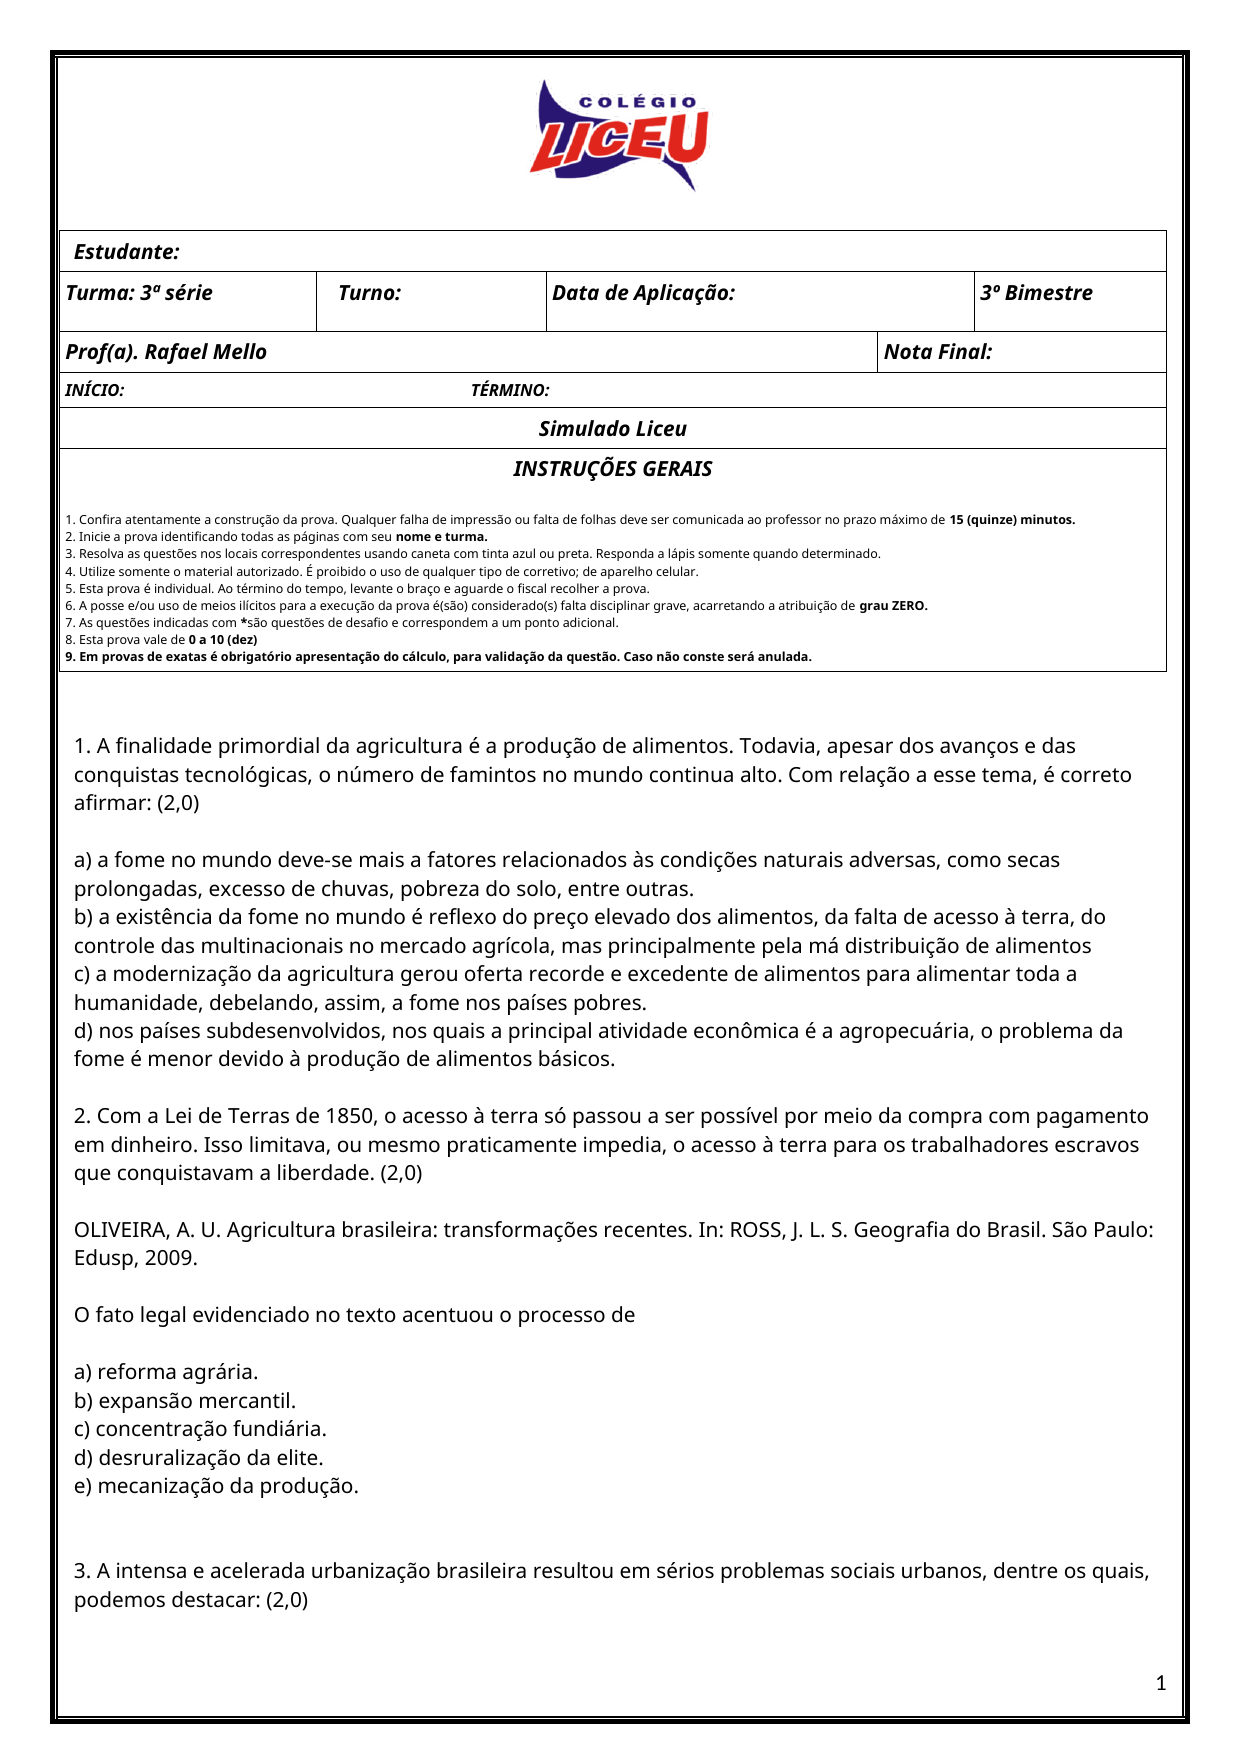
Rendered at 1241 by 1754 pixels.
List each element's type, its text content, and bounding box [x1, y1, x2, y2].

table_cell Prof(a). Rafael Mello [60, 332, 877, 372]
text d) desruralização da elite. [74, 1443, 1167, 1471]
table_cell 3º Bimestre [975, 272, 1166, 331]
text 3. A intensa e acelerada urbanização brasileira resultou em sérios problemas sociais urbanos, dentre os quais, podemos destacar: (2,0) [74, 1556, 1167, 1613]
table_header Estudante: [60, 231, 1166, 271]
table_cell Turno: [317, 272, 546, 331]
table_cell INÍCIO: TÉRMINO: [60, 373, 1166, 407]
text 1. A finalidade primordial da agricultura é a produção de alimentos. Todavia, apesar dos avanços e das conquistas tecnológicas, o número de famintos no mundo continua alto. Com relação a esse tema, é correto afirmar: (2,0) [74, 732, 1167, 817]
text b) a existência da fome no mundo é reflexo do preço elevado dos alimentos, da falta de acesso à terra, do controle das multinacionais no mercado agrícola, mas principalmente pela má distribuição de alimentos [74, 902, 1167, 959]
text O fato legal evidenciado no texto acentuou o processo de [74, 1300, 1167, 1329]
text b) expansão mercantil. [74, 1386, 1167, 1414]
picture [519, 70, 719, 196]
text a) reforma agrária. [74, 1357, 1167, 1386]
text OLIVEIRA, A. U. Agricultura brasileira: transformações recentes. In: ROSS, J. L. S. Geografia do Brasil. São Paulo: Edusp, 2009. [74, 1215, 1167, 1272]
text c) concentração fundiária. [74, 1414, 1167, 1443]
text c) a modernização da agricultura gerou oferta recorde e excedente de alimentos para alimentar toda a humanidade, debelando, assim, a fome nos países pobres. [74, 959, 1167, 1016]
text d) nos países subdesenvolvidos, nos quais a principal atividade econômica é a agropecuária, o problema da fome é menor devido à produção de alimentos básicos. [74, 1016, 1167, 1073]
table_cell Data de Aplicação: [547, 272, 974, 331]
table_cell Turma: 3ª série [60, 272, 316, 331]
table_cell INSTRUÇÕES GERAIS 1. Confira atentamente a construção da prova. Qualquer falha de impressão ou falta de folhas deve ser comunicada ao professor no prazo máximo de 15 (quinze) minutos. 2. Inicie a prova identificando todas as páginas com seu nome e turma. 3. Resolva as questões nos locais correspondentes usando caneta com tinta azul ou preta. Responda a lápis somente quando determinado. 4. Utilize somente o material autorizado. É proibido o uso de qualquer tipo de corretivo; de aparelho celular. 5. Esta prova é individual. Ao término do tempo, levante o braço e aguarde o fiscal recolher a prova. 6. A posse e/ou uso de meios ilícitos para a execução da prova é(são) considerado(s) falta disciplinar grave, acarretando a atribuição de grau ZERO. 7. As questões indicadas com *são questões de desafio e correspondem a um ponto adicional. 8. Esta prova vale de 0 a 10 (dez) 9. Em provas de exatas é obrigatório apresentação do cálculo, para validação da questão. Caso não conste será anulada. [60, 449, 1166, 671]
table_cell Nota Final: [878, 332, 1166, 372]
text a) a fome no mundo deve-se mais a fatores relacionados às condições naturais adversas, como secas prolongadas, excesso de chuvas, pobreza do solo, entre outras. [74, 845, 1167, 902]
table_cell Simulado Liceu [60, 408, 1166, 448]
text e) mecanização da produção. [74, 1471, 1167, 1499]
text 2. Com a Lei de Terras de 1850, o acesso à terra só passou a ser possível por meio da compra com pagamento em dinheiro. Isso limitava, ou mesmo praticamente impedia, o acesso à terra para os trabalhadores escravos que conquistavam a liberdade. (2,0) [74, 1101, 1167, 1187]
